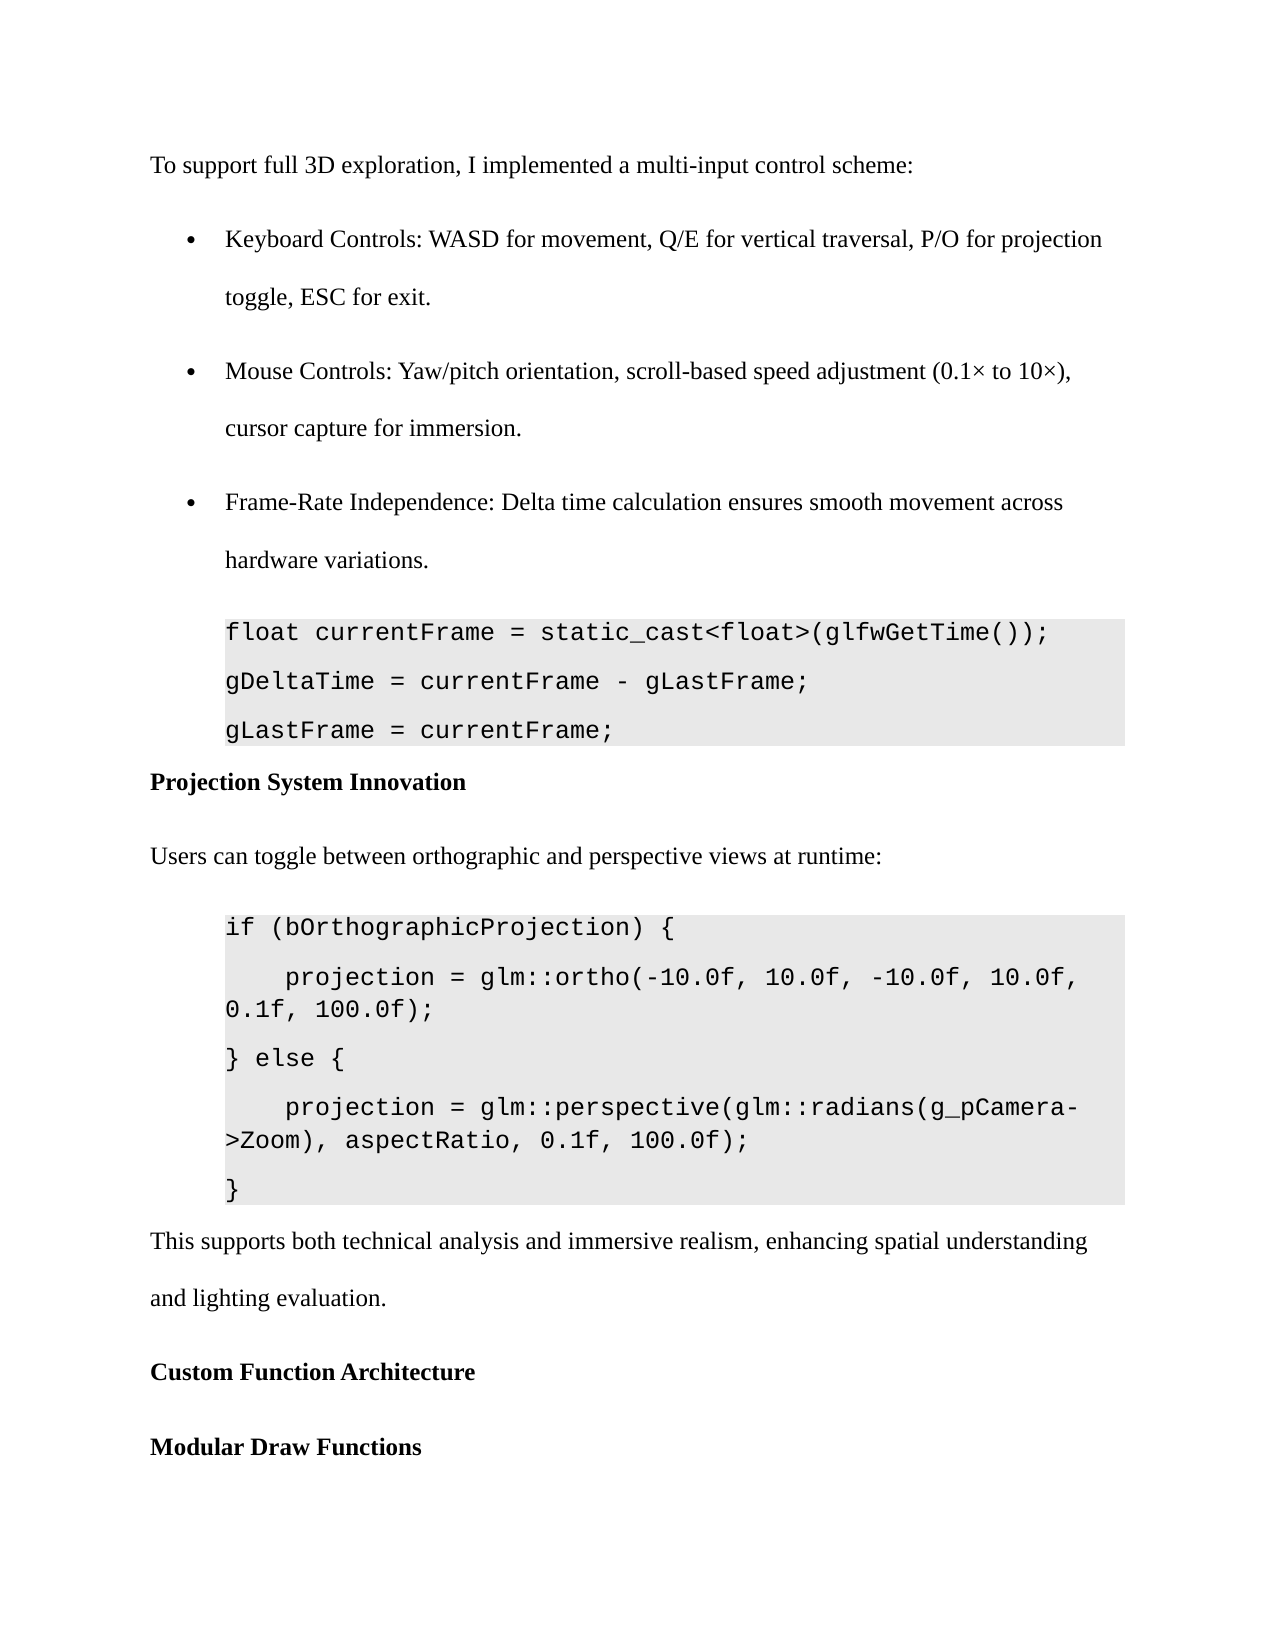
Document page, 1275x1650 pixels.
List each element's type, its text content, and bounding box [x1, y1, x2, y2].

text } [225, 1177, 1125, 1205]
text Modular Draw Functions [150, 1432, 1125, 1460]
text } else { [225, 1046, 1125, 1074]
list Keyboard Controls: WASD for movement, Q/E for vertical traversal, P/O for projection toggle, ESC for exit. [187, 224, 1125, 310]
list Frame-Rate Independence: Delta time calculation ensures smooth movement across hardware variations. [187, 487, 1125, 574]
text To support full 3D exploration, I implemented a multi-input control scheme: [150, 150, 1125, 179]
text if (bOrthographicProjection) { [225, 915, 1125, 943]
text projection = glm::ortho(-10.0f, 10.0f, -10.0f, 10.0f, 0.1f, 100.0f); [225, 964, 1125, 1025]
text projection = glm::perspective(glm::radians(g_pCamera->Zoom), aspectRatio, 0.1f, 100.0f); [225, 1095, 1125, 1156]
text gLastFrame = currentFrame; [225, 717, 1125, 746]
text float currentFrame = static_cast<float>(glfwGetTime()); [225, 619, 1125, 647]
text Users can toggle between orthographic and perspective views at runtime: [150, 841, 1125, 869]
text This supports both technical analysis and immersive realism, enhancing spatial understanding and lighting evaluation. [150, 1226, 1125, 1312]
list Mouse Controls: Yaw/pitch orientation, scroll-based speed adjustment (0.1× to 10×), cursor capture for immersion. [187, 356, 1125, 442]
text gDeltaTime = currentFrame - gLastFrame; [225, 668, 1125, 697]
text Custom Function Architecture [150, 1357, 1125, 1386]
text Projection System Innovation [150, 767, 1125, 795]
